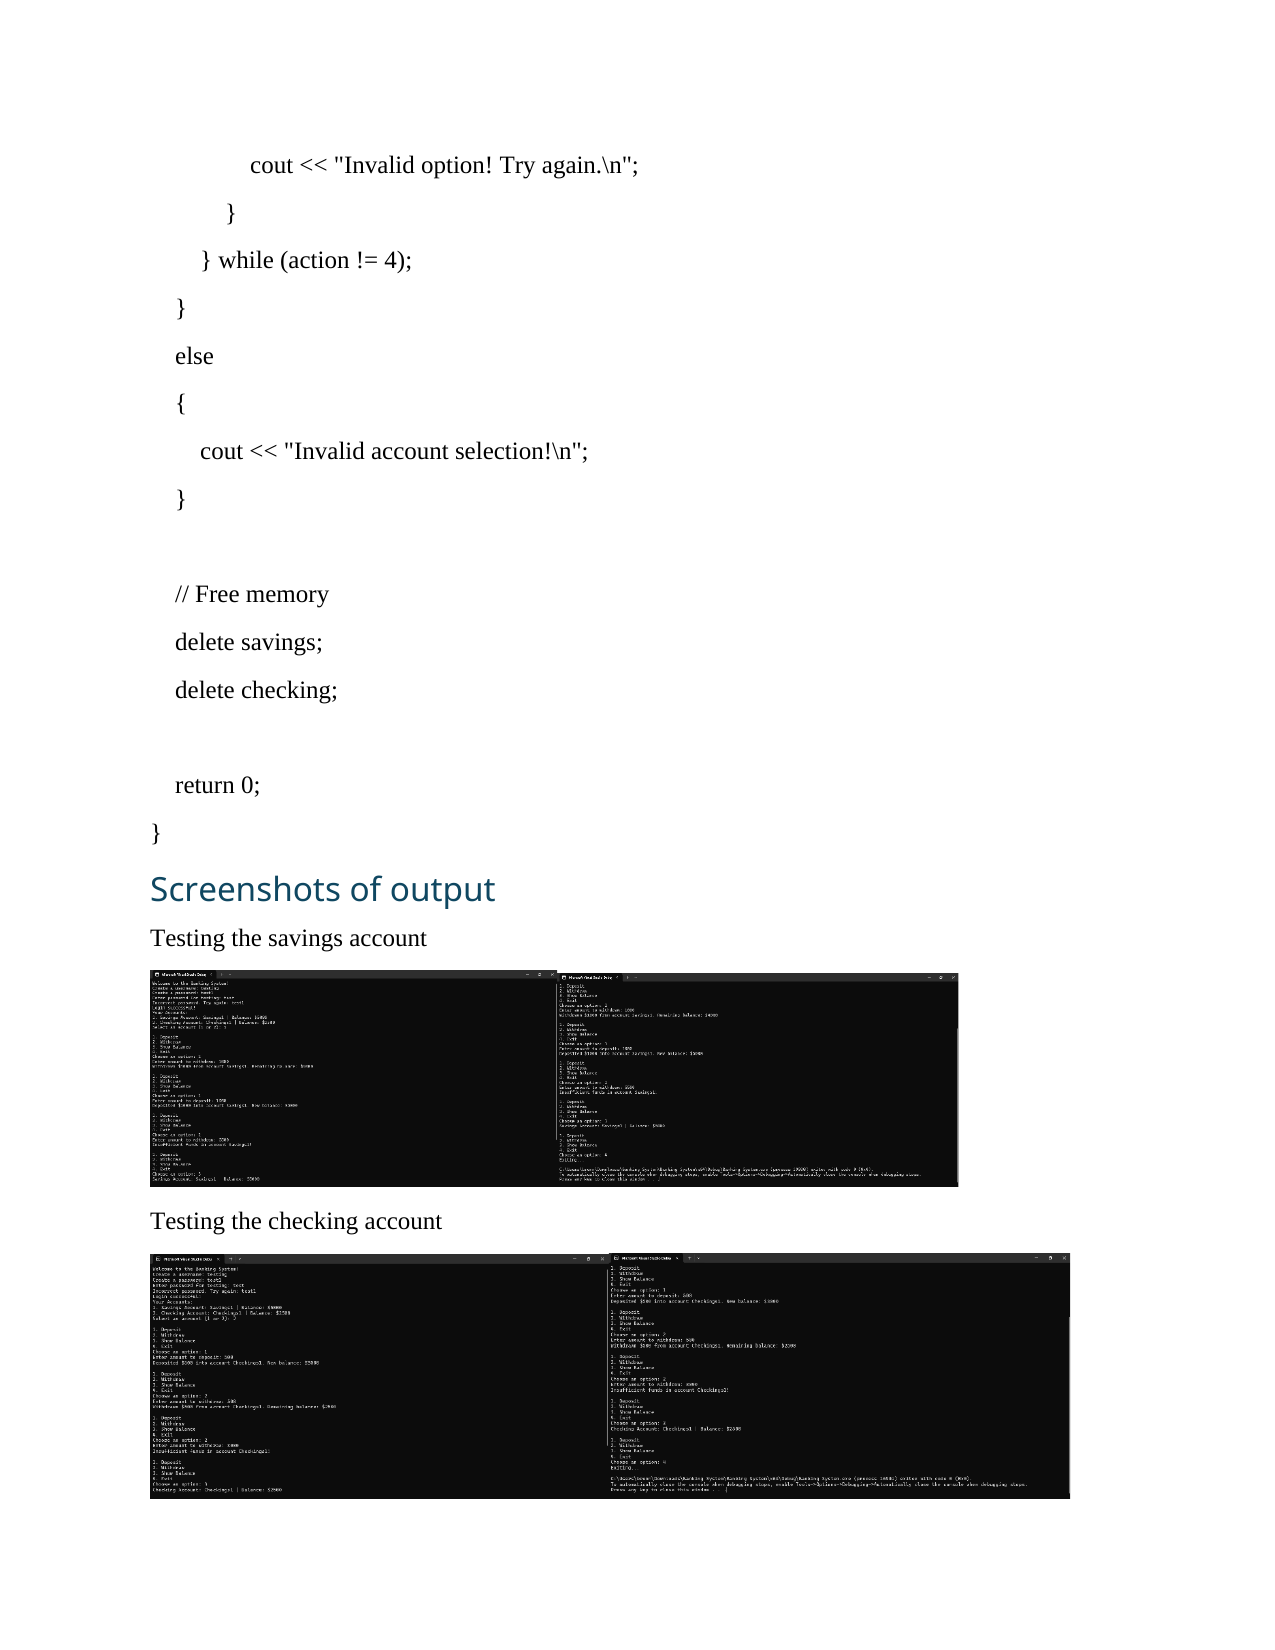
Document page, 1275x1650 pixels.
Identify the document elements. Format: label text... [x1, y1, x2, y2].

text { [150, 388, 1125, 417]
text delete checking; [150, 675, 1125, 703]
text else [150, 341, 1125, 369]
subtitle Screenshots of output [150, 866, 1125, 911]
text } [150, 293, 1125, 322]
text delete savings; [150, 627, 1125, 656]
picture [150, 1253, 1071, 1499]
text } while (action != 4); [150, 245, 1125, 274]
text } [150, 818, 1125, 847]
text // Free memory [150, 579, 1125, 608]
text cout << "Invalid option! Try again.\n"; [150, 150, 1125, 179]
text } [150, 198, 1125, 226]
text return 0; [150, 770, 1125, 799]
text Testing the checking account [150, 1206, 1125, 1234]
text } [150, 484, 1125, 513]
text Testing the savings account [150, 923, 1125, 952]
text cout << "Invalid account selection!\n"; [150, 436, 1125, 465]
picture [150, 970, 959, 1187]
